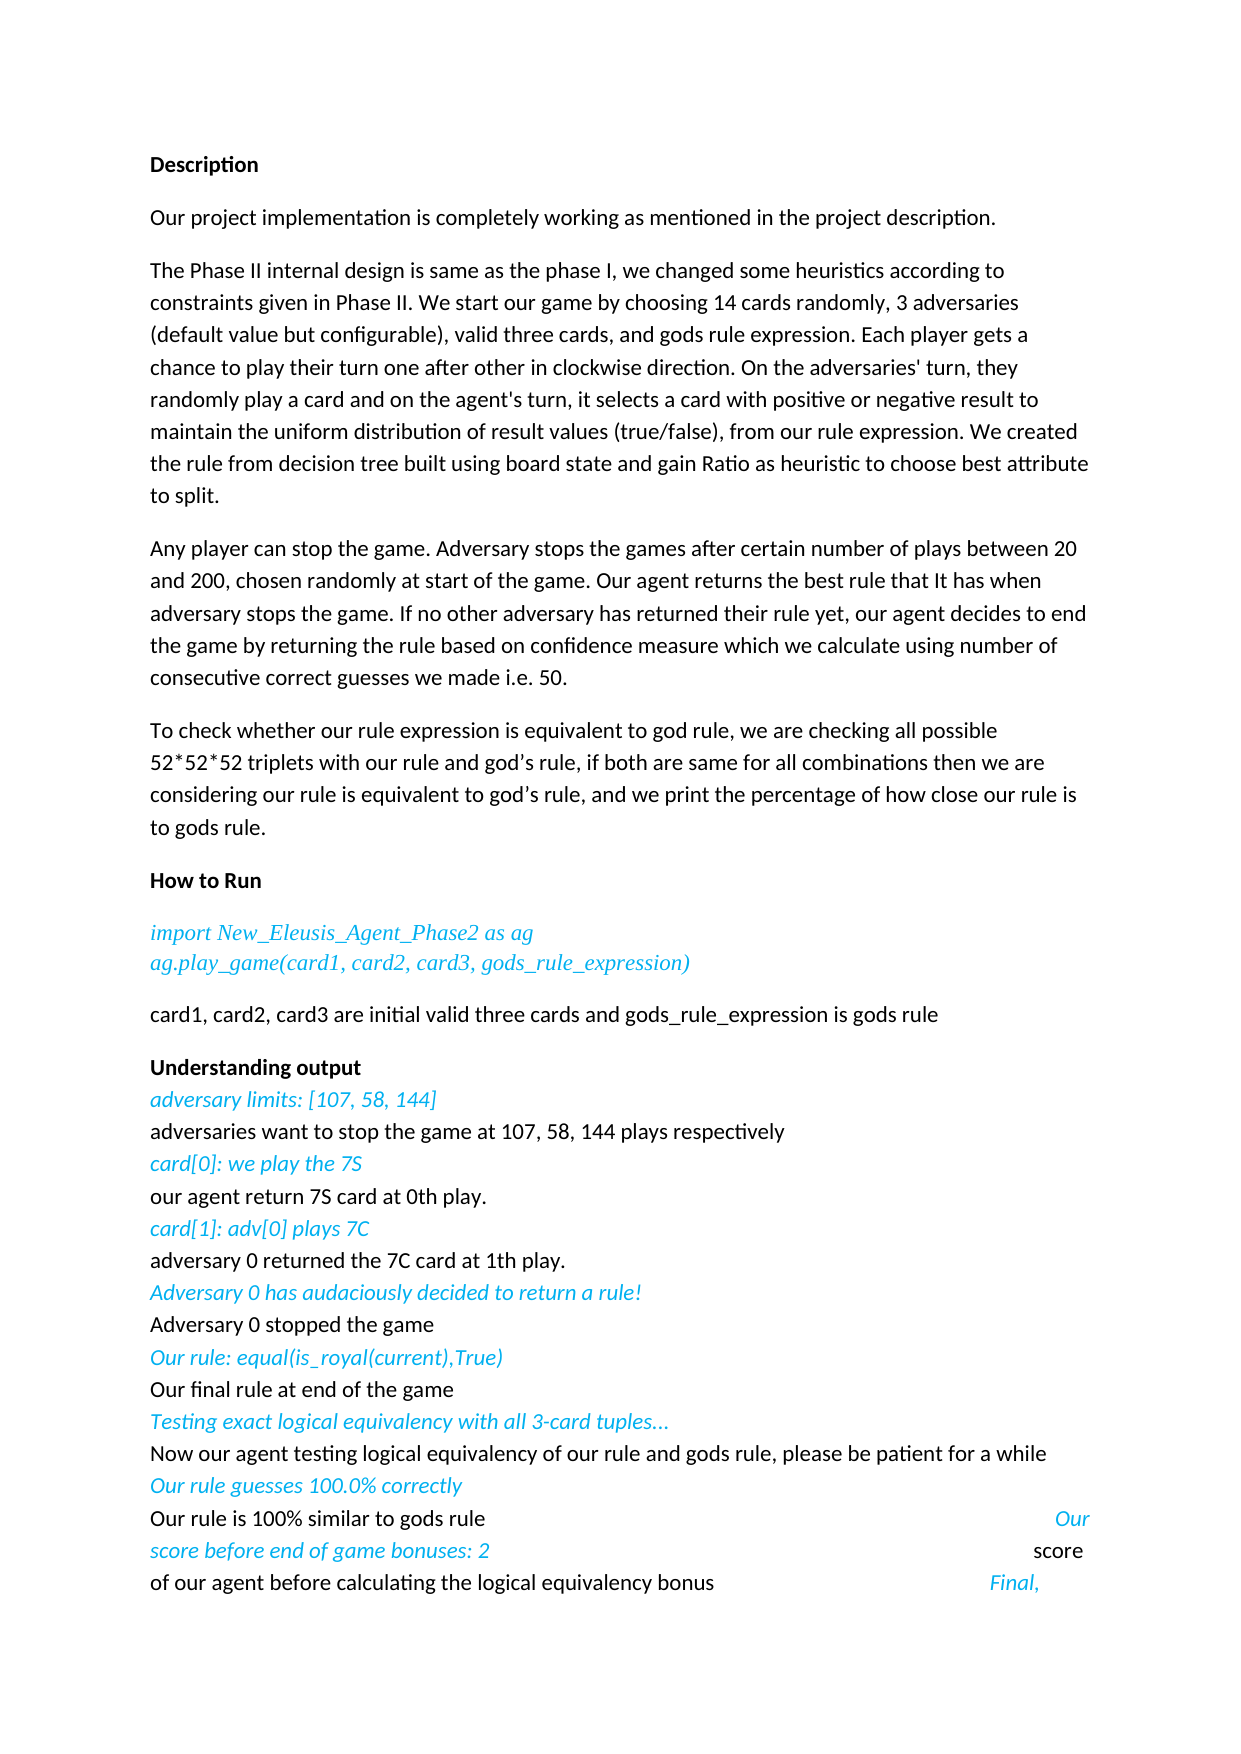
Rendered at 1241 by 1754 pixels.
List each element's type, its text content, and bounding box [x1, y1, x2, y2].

text import New_Eleusis_Agent_Phase2 as ag ag.play_game(card1, card2, card3, gods_rule_expression) [150, 919, 1090, 975]
text The Phase II internal design is same as the phase I, we changed some heuristics according to constraints given in Phase II. We start our game by choosing 14 cards randomly, 3 adversaries (default value but configurable), valid three cards, and gods rule expression. Each player gets a chance to play their turn one after other in clockwise direction. On the adversaries' turn, they randomly play a card and on the agent's turn, it selects a card with positive or negative result to maintain the uniform distribution of result values (true/false), from our rule expression. We created the rule from decision tree built using board state and gain Ratio as heuristic to choose best attribute to split. [150, 256, 1090, 509]
text To check whether our rule expression is equivalent to god rule, we are checking all possible 52*52*52 triplets with our rule and god’s rule, if both are same for all combinations then we are considering our rule is equivalent to god’s rule, and we print the percentage of how close our rule is to gods rule. [150, 716, 1090, 841]
text How to Run [150, 866, 1090, 894]
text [150, 1053, 1090, 1596]
text Our project implementation is completely working as mentioned in the project description. [150, 203, 1090, 231]
text Description [150, 150, 1090, 178]
text Any player can stop the game. Adversary stops the games after certain number of plays between 20 and 200, chosen randomly at start of the game. Our agent returns the best rule that It has when adversary stops the game. If no other adversary has returned their rule yet, our agent decides to end the game by returning the rule based on confidence measure which we calculate using number of consecutive correct guesses we made i.e. 50. [150, 534, 1090, 691]
text card1, card2, card3 are initial valid three cards and gods_rule_expression is gods rule [150, 1000, 1090, 1028]
